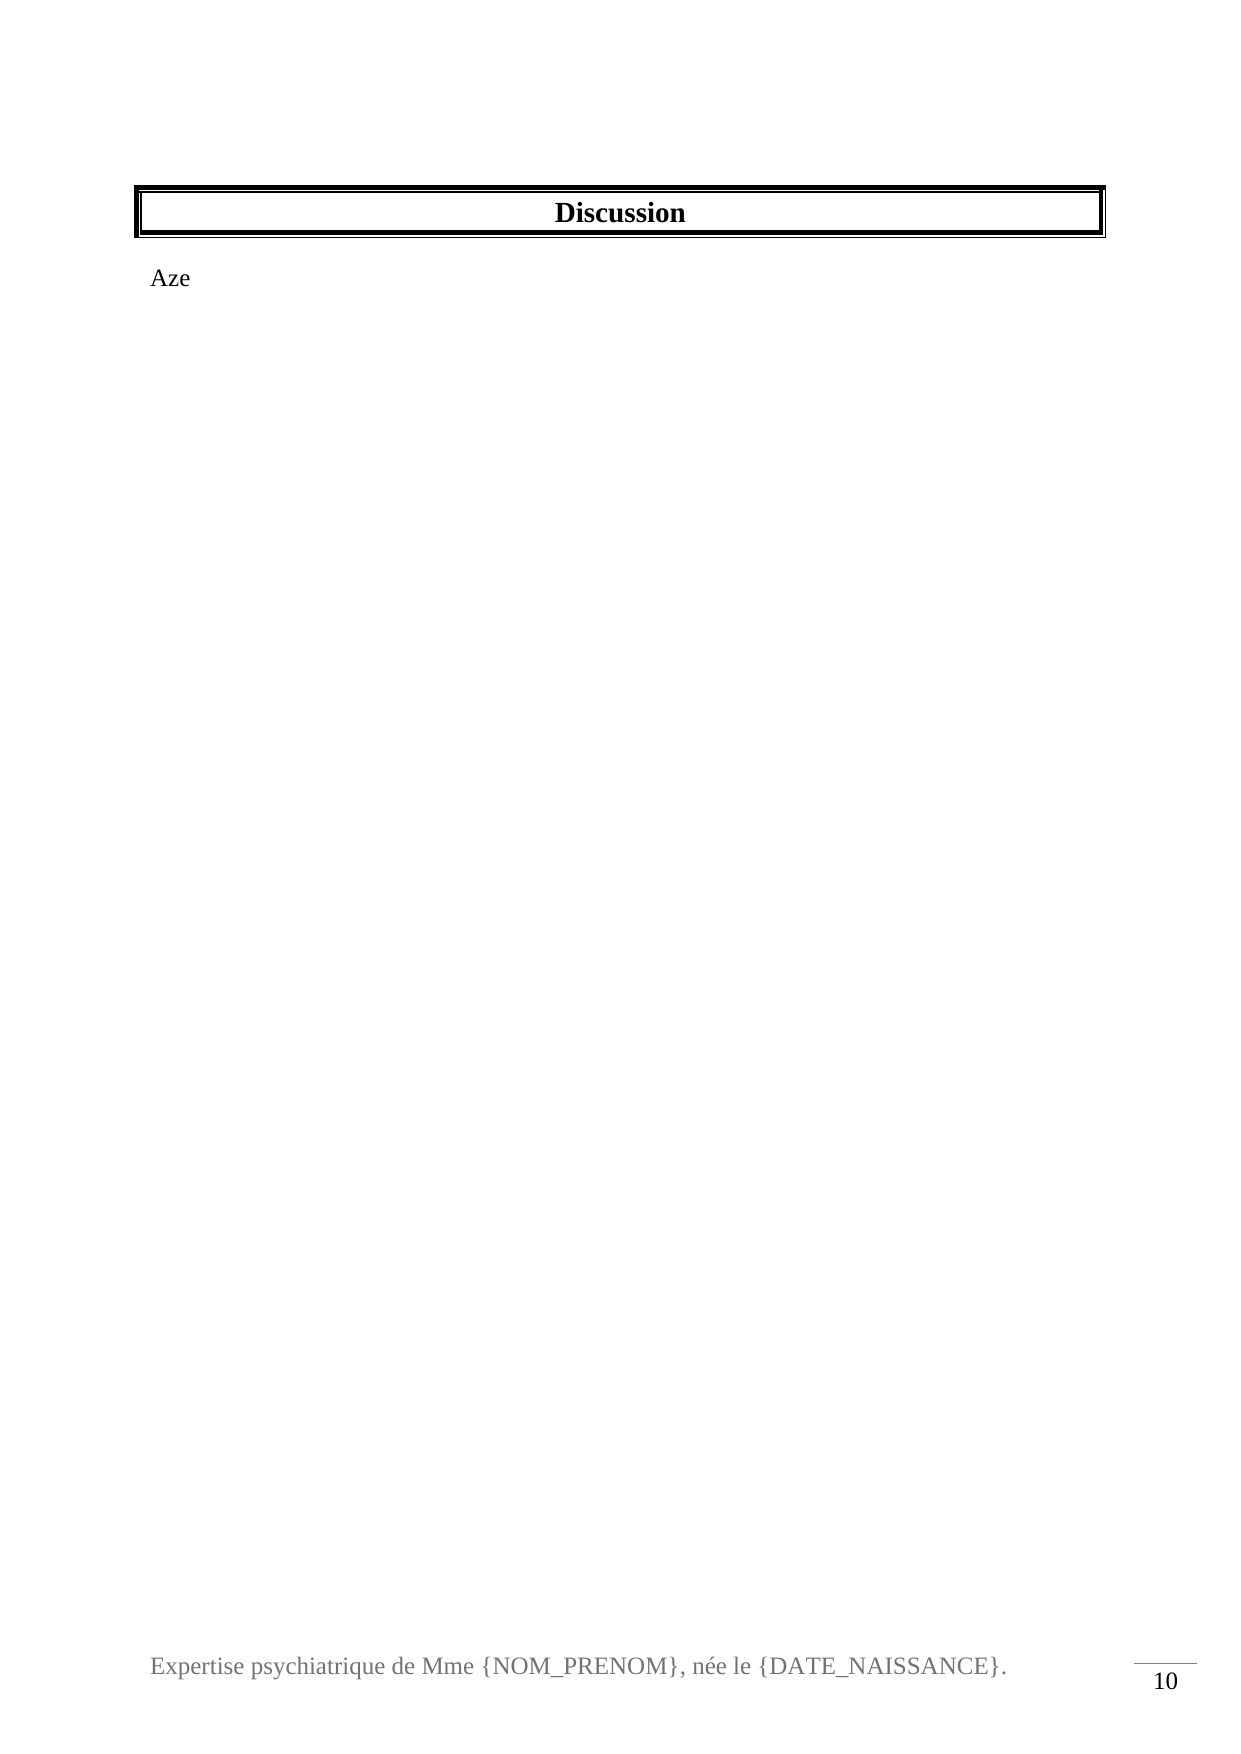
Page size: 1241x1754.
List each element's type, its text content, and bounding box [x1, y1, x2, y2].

text Aze [150, 263, 1090, 292]
subtitle Discussion [142, 193, 1099, 230]
